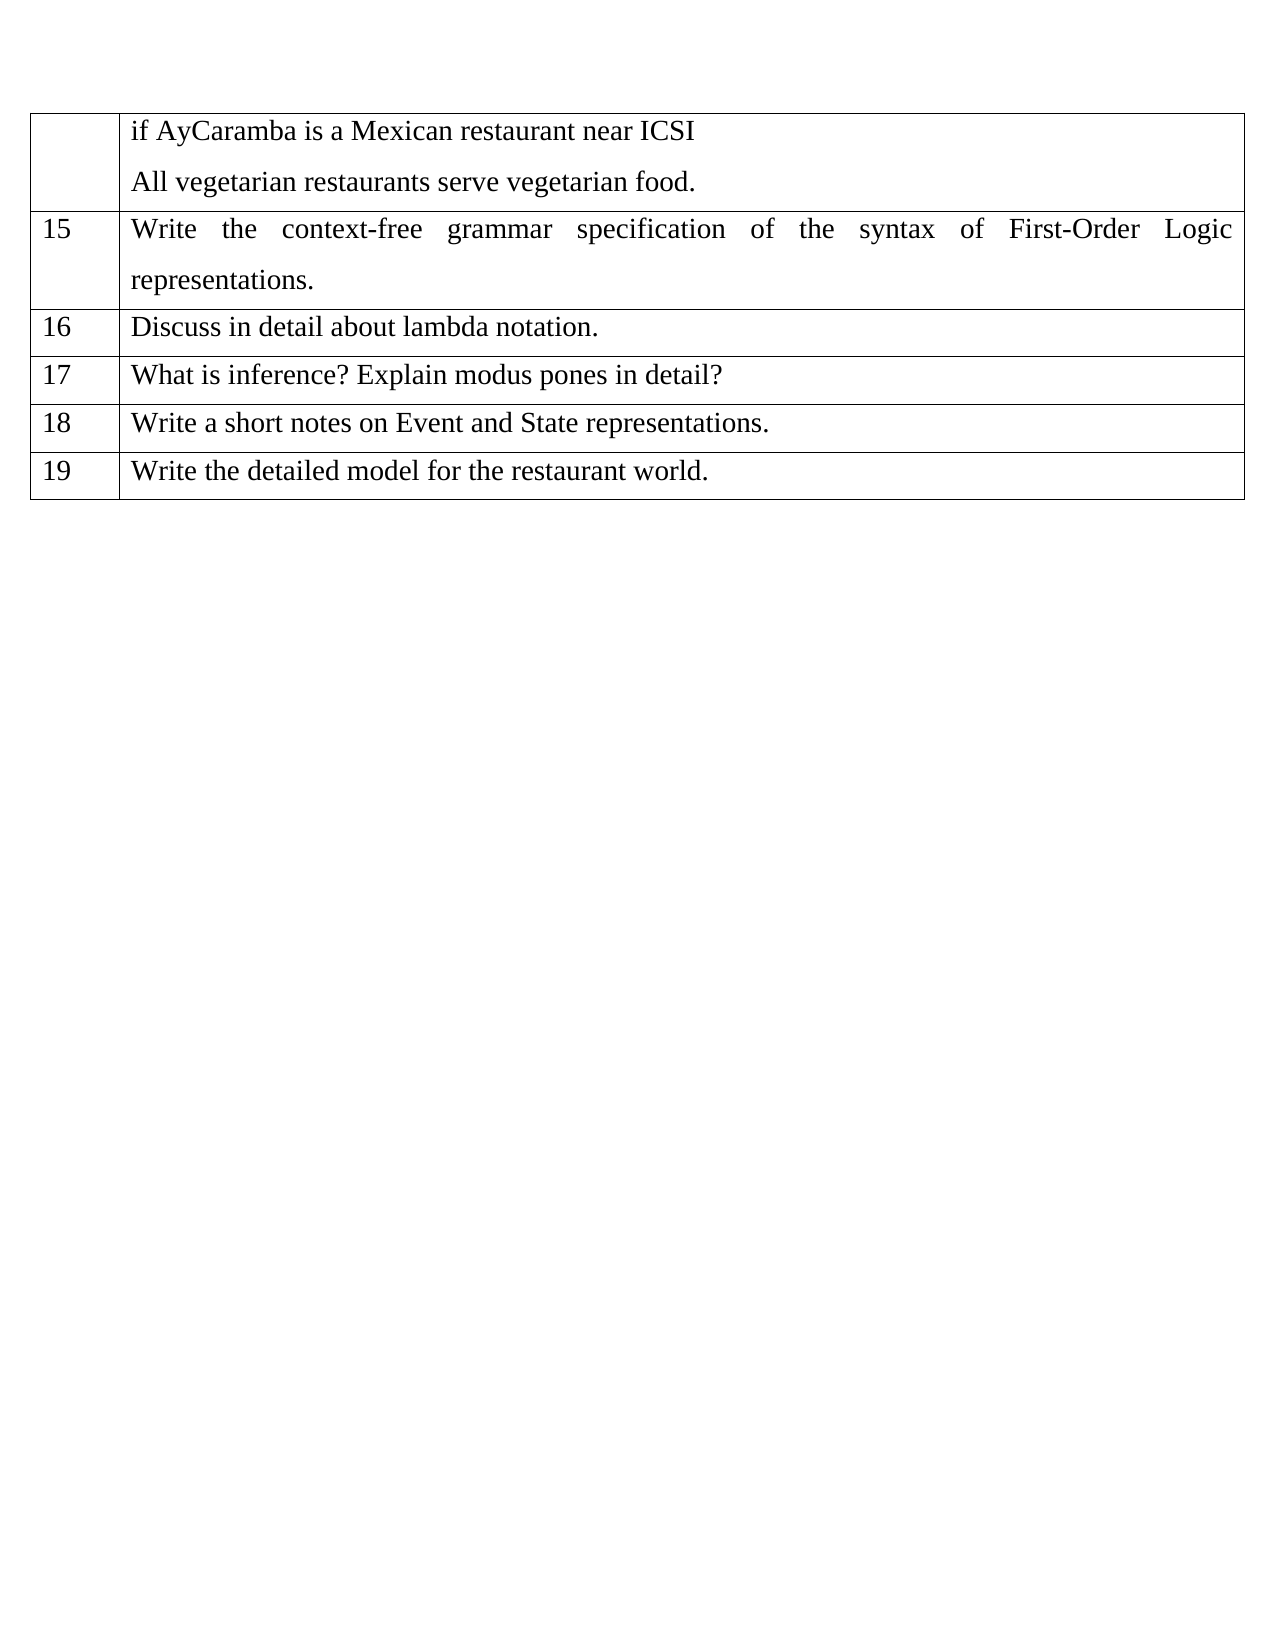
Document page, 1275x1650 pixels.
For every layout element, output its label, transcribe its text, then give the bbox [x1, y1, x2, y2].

table_cell 17 [31, 357, 119, 404]
table_cell Write a short notes on Event and State representations. [120, 405, 1244, 452]
table_cell 16 [31, 310, 119, 356]
table_cell Discuss in detail about lambda notation. [120, 310, 1244, 356]
table_cell 18 [31, 405, 119, 452]
table_cell Write the detailed model for the restaurant world. [120, 453, 1244, 499]
table_cell 19 [31, 453, 119, 499]
table_cell Write the context-free grammar specification of the syntax of First-Order Logic representations. [120, 212, 1244, 308]
table_cell 14 [31, 114, 119, 211]
table_cell 15 [31, 212, 119, 308]
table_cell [120, 114, 1244, 211]
table_cell What is inference? Explain modus pones in detail? [120, 357, 1244, 404]
